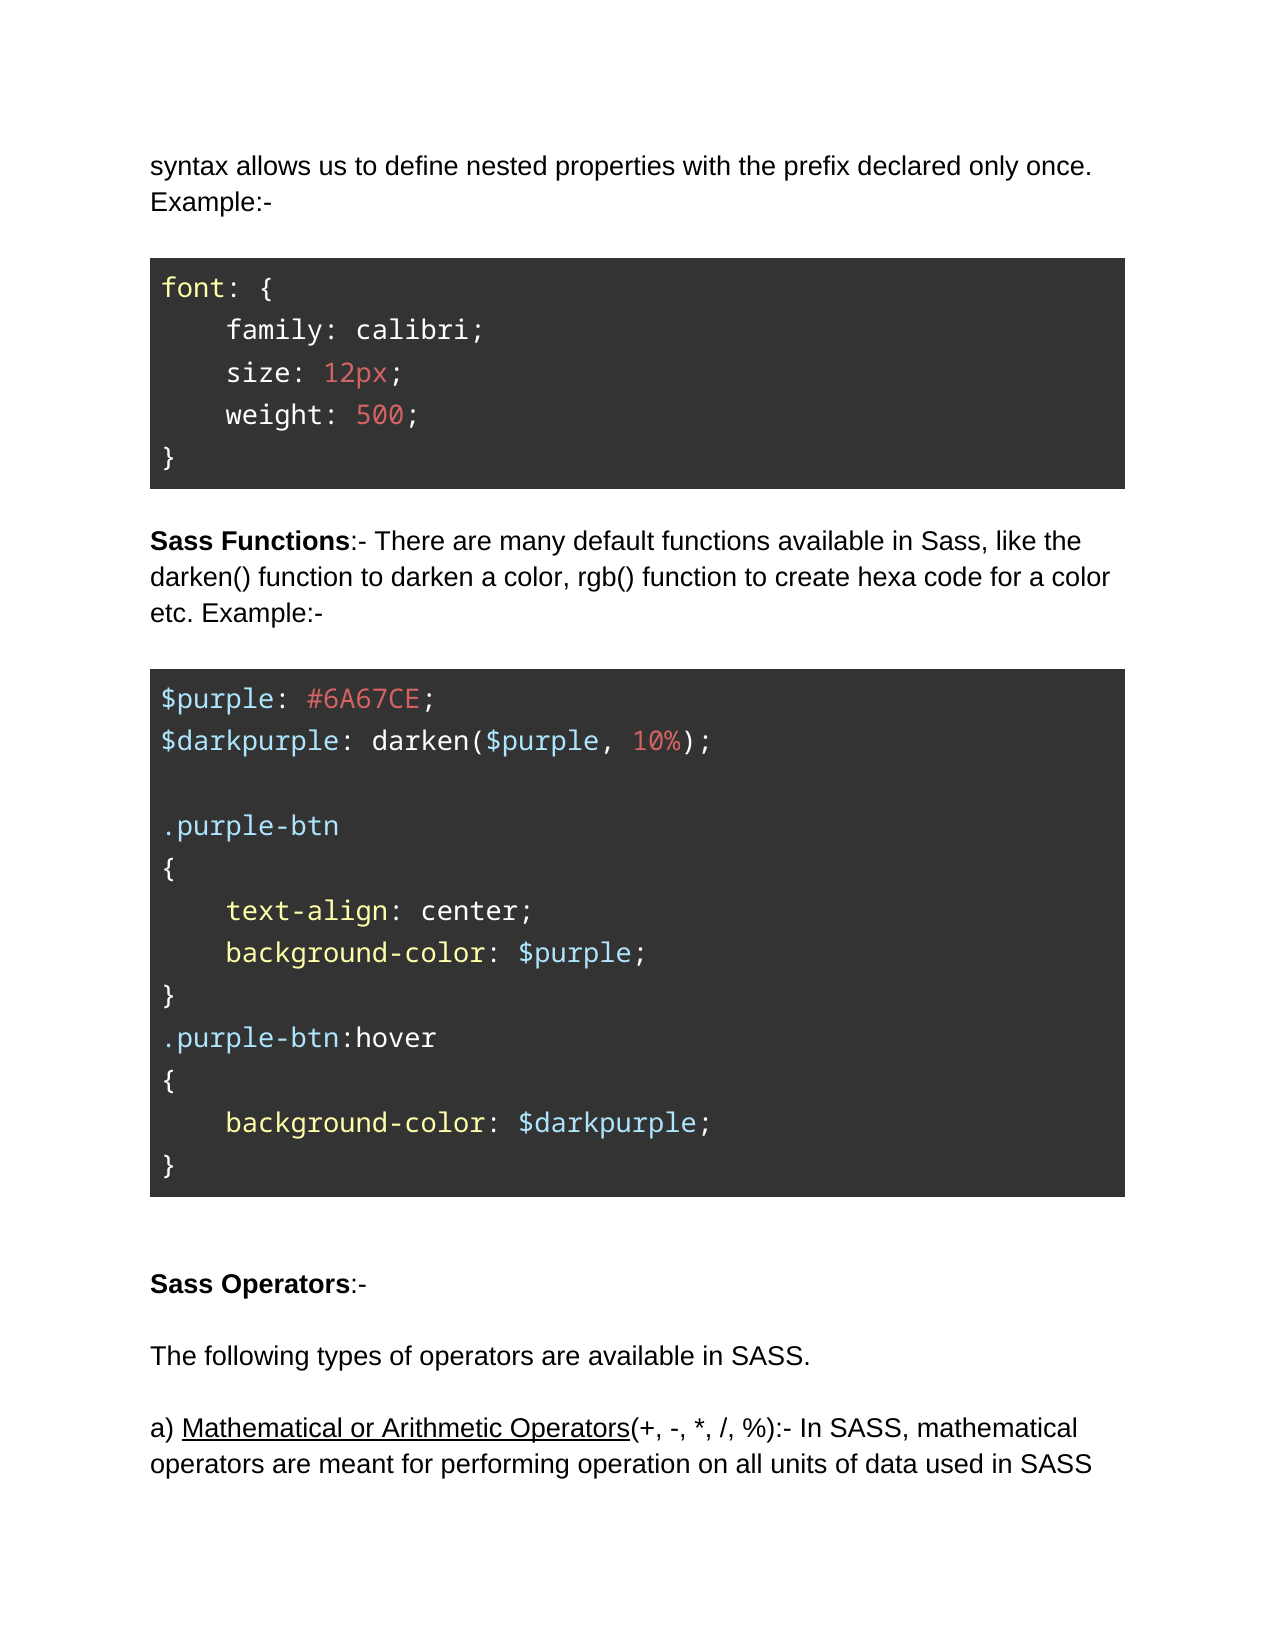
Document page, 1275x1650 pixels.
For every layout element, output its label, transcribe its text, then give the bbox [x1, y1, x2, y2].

text Sass Functions:- There are many default functions available in Sass, like the darken() function to darken a color, rgb() function to create hexa code for a color etc. Example:- [150, 525, 1125, 628]
table_header font: { family: calibri; size: 12px; weight: 500; } [150, 258, 1125, 489]
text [150, 150, 1125, 217]
table_header $purple: #6A67CE; $darkpurple: darken($purple, 10%); .purple-btn { text-align: center; background-color: $purple; } .purple-btn:hover { background-color: $darkpurple; } [150, 669, 1125, 1197]
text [150, 1412, 1125, 1479]
text The following types of operators are available in SASS. [150, 1340, 1125, 1372]
text Sass Operators:- [150, 1268, 1125, 1300]
